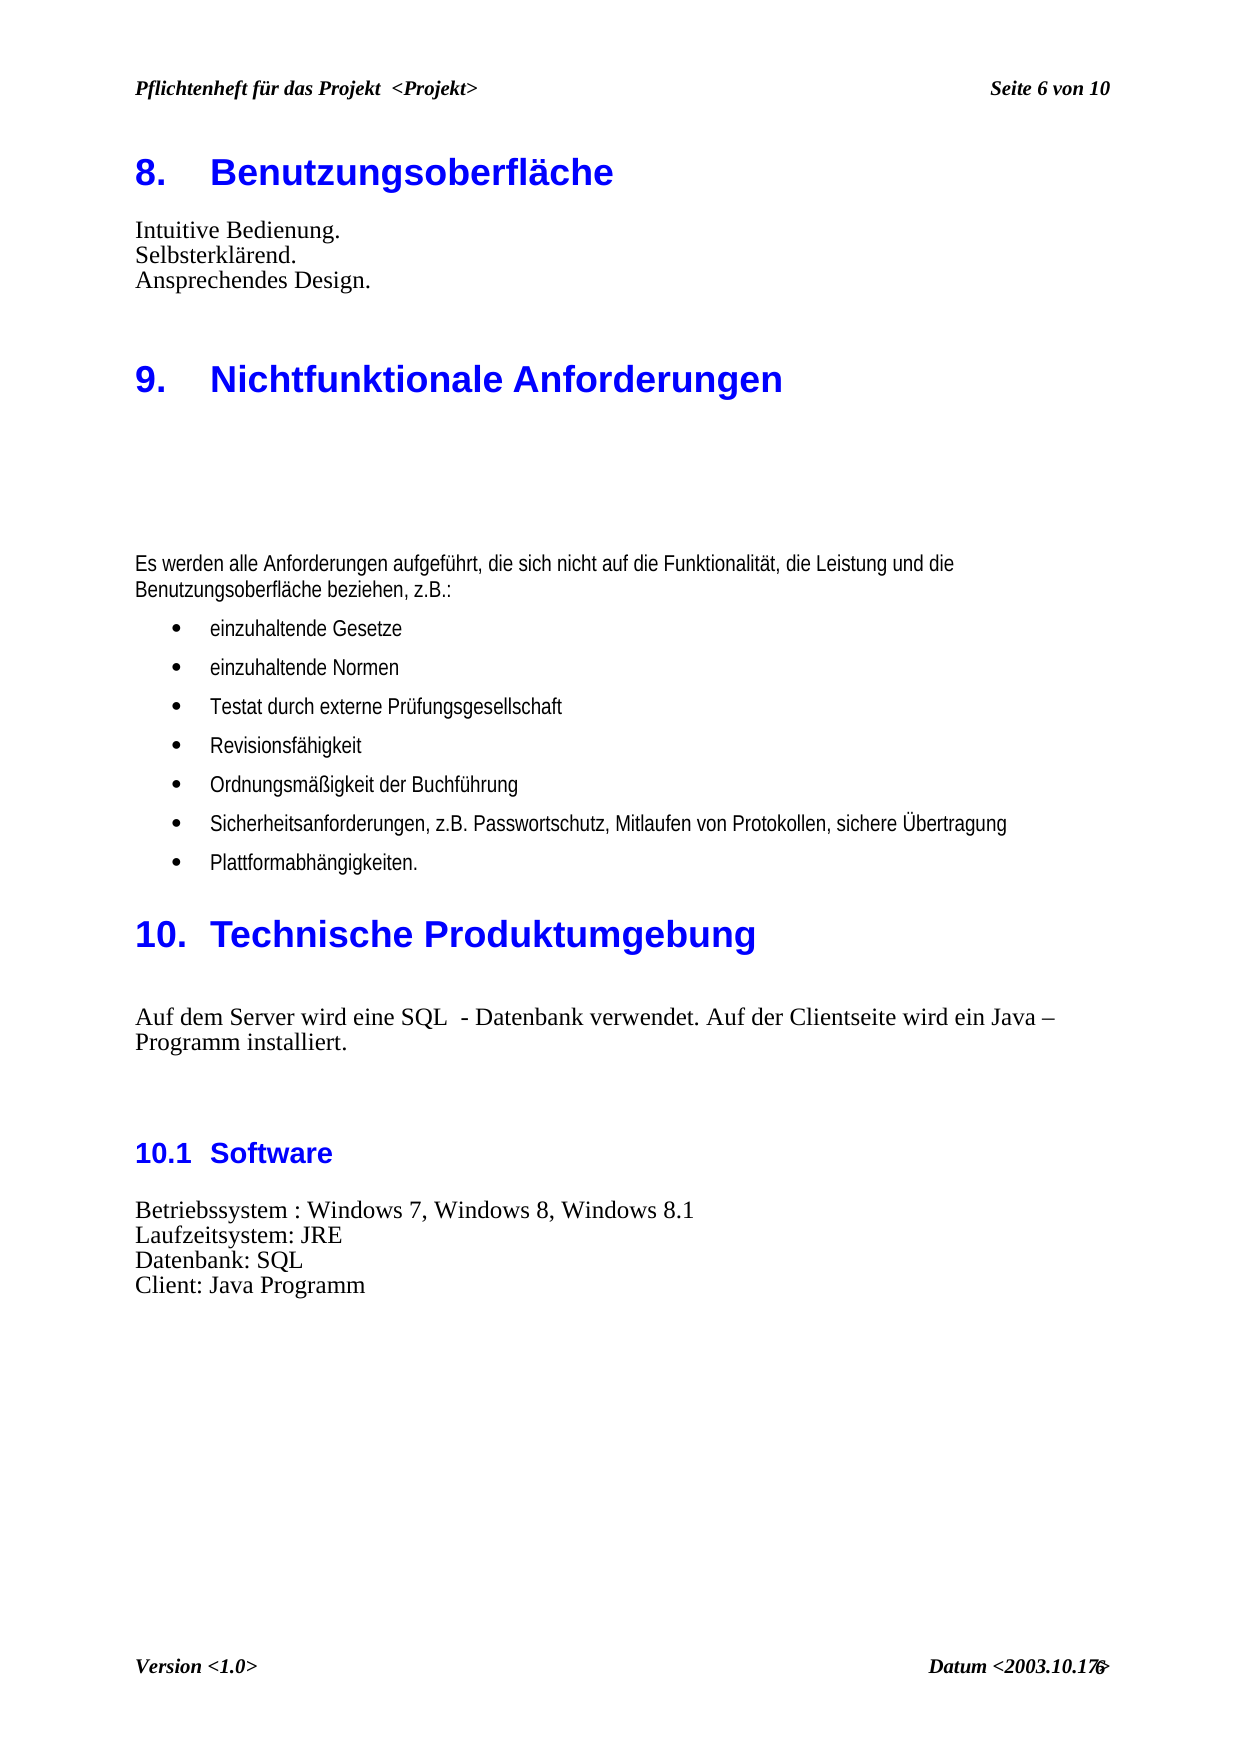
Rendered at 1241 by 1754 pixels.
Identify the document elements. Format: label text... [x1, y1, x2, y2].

text Client: Java Programm [135, 1274, 1105, 1299]
text Ansprechendes Design. [135, 268, 1105, 293]
text Datenbank: SQL [135, 1249, 1105, 1274]
subtitle Software [135, 1136, 1105, 1169]
list Plattformabhängigkeiten. [172, 848, 1105, 875]
text Laufzeitsystem: JRE [135, 1224, 1105, 1249]
list einzuhaltende Normen [172, 654, 1105, 681]
text Betriebssystem : Windows 7, Windows 8, Windows 8.1 [135, 1199, 1105, 1224]
text Es werden alle Anforderungen aufgeführt, die sich nicht auf die Funktionalität, die Leistung und die Benutzungsoberfläche beziehen, z.B.: [135, 550, 1105, 603]
text Auf dem Server wird eine SQL - Datenbank verwendet. Auf der Clientseite wird ein Java – Programm installiert. [135, 1005, 1105, 1055]
list Revisionsfähigkeit [172, 732, 1105, 758]
subtitle Technische Produktumgebung [135, 912, 1105, 955]
text Intuitive Bedienung. [135, 218, 1105, 243]
text Selbsterklärend. [135, 243, 1105, 268]
list Sicherheitsanforderungen, z.B. Passwortschutz, Mitlaufen von Protokollen, sichere Übertragung [172, 809, 1105, 836]
list Testat durch externe Prüfungsgesellschaft [172, 693, 1105, 719]
subtitle Benutzungsoberfläche [135, 150, 1105, 193]
subtitle Nichtfunktionale Anforderungen [135, 357, 1105, 400]
list Ordnungsmäßigkeit der Buchführung [172, 771, 1105, 797]
list einzuhaltende Gesetze [172, 615, 1105, 642]
